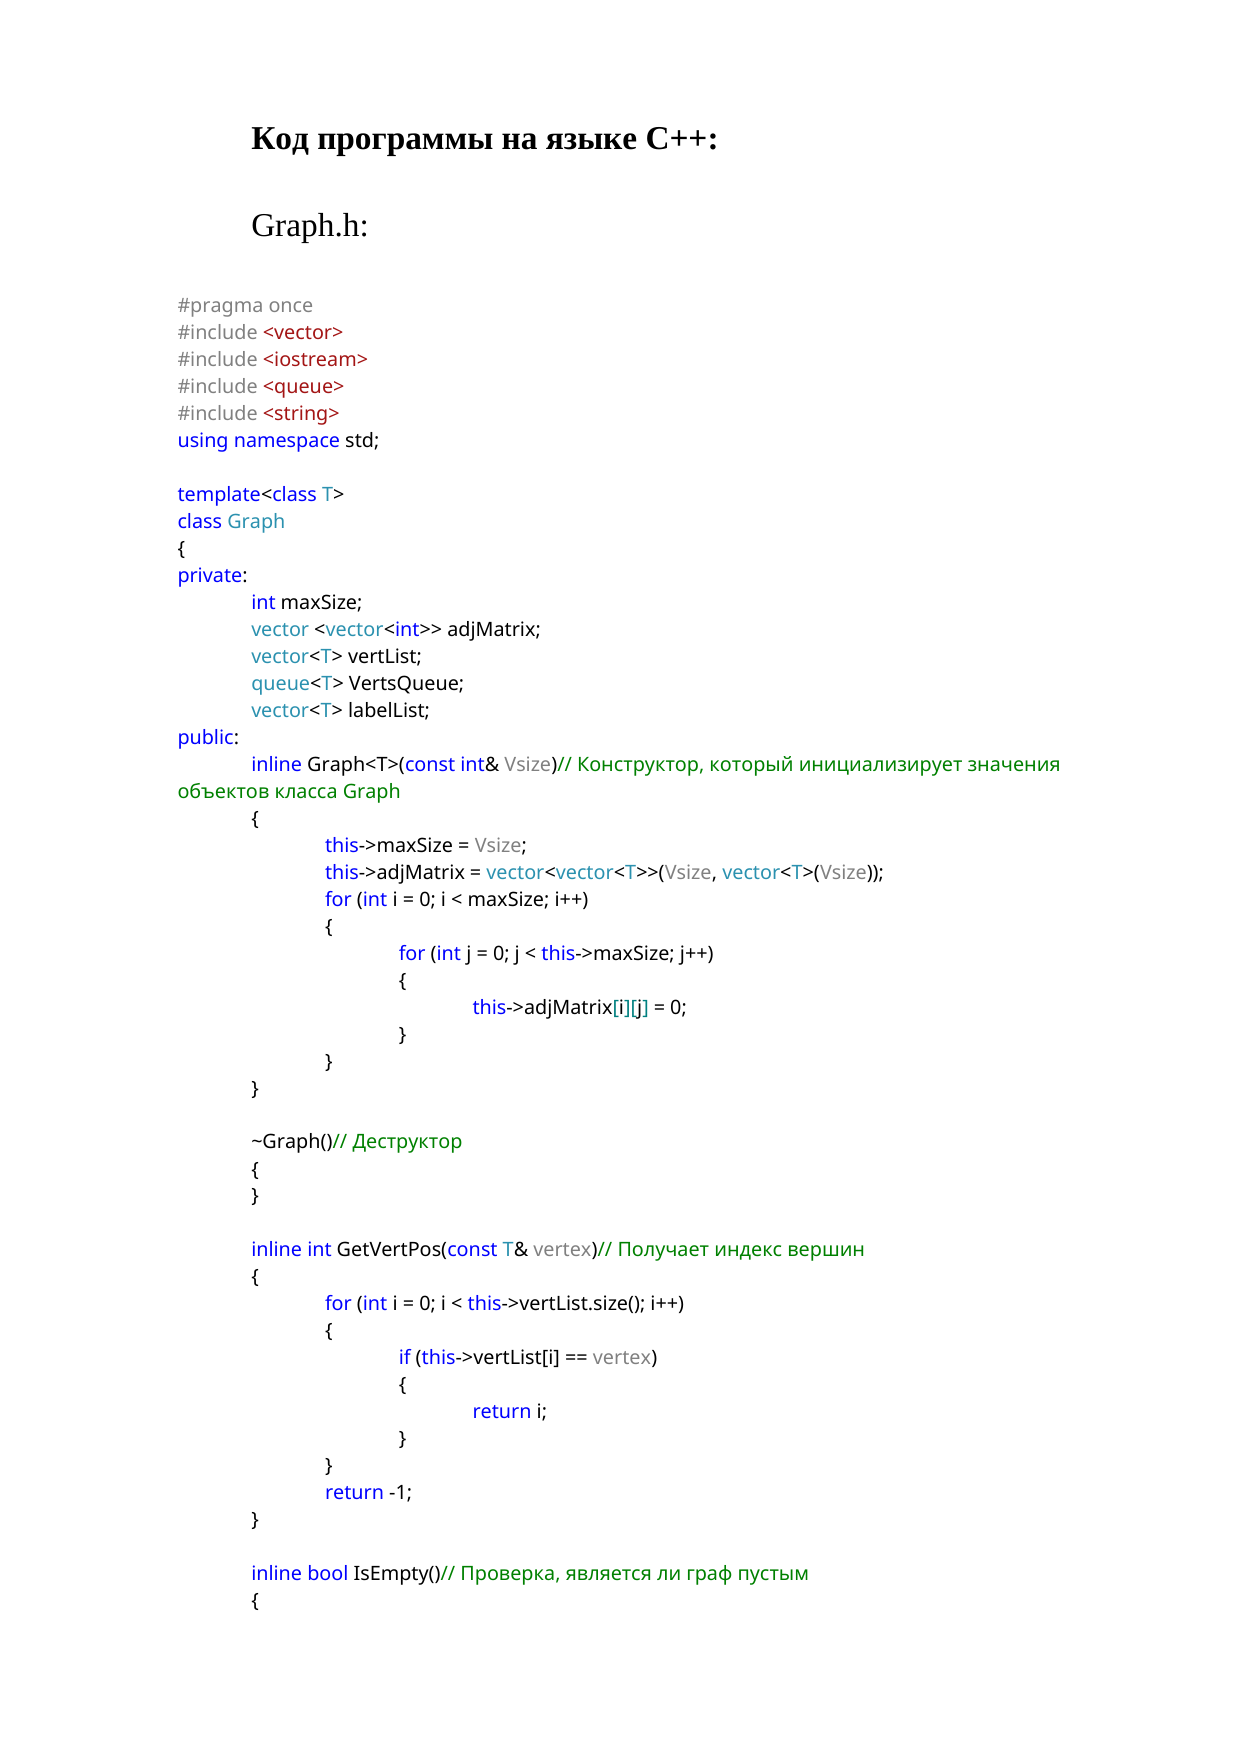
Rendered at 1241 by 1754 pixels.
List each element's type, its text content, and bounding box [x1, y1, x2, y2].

text return i; [177, 1398, 1152, 1424]
text { [177, 1155, 1152, 1182]
text if (this->vertList[i] == vertex) [177, 1344, 1152, 1371]
text int maxSize; [177, 588, 1152, 615]
text } [177, 1452, 1152, 1478]
text { [177, 1586, 1152, 1613]
text #include <vector> [177, 318, 1152, 345]
text inline Graph<T>(const int& Vsize)// Конструктор, который инициализирует значения объектов класса Graph [177, 750, 1152, 804]
text { [177, 804, 1152, 831]
text { [177, 966, 1152, 993]
text #include <string> [177, 399, 1152, 426]
text { [177, 1263, 1152, 1290]
text this->adjMatrix = vector<vector<T>>(Vsize, vector<T>(Vsize)); [177, 858, 1152, 885]
text for (int i = 0; i < maxSize; i++) [177, 885, 1152, 912]
text } [177, 1074, 1152, 1101]
text vector<T> labelList; [177, 696, 1152, 723]
text #include <queue> [177, 372, 1152, 399]
text for (int j = 0; j < this->maxSize; j++) [177, 939, 1152, 966]
text Код программы на языке С++: [177, 118, 1152, 156]
text Graph.h: [177, 205, 1152, 243]
text ~Graph()// Деструктор [177, 1128, 1152, 1155]
text class Graph [177, 507, 1152, 534]
text return -1; [177, 1478, 1152, 1506]
text #include <iostream> [177, 345, 1152, 372]
text } [177, 1506, 1152, 1532]
text vector<T> vertList; [177, 642, 1152, 669]
text } [177, 1020, 1152, 1047]
text } [177, 1424, 1152, 1452]
text using namespace std; [177, 426, 1152, 453]
text } [177, 1182, 1152, 1209]
text this->adjMatrix[i][j] = 0; [177, 993, 1152, 1020]
text { [177, 1371, 1152, 1398]
text } [177, 1047, 1152, 1074]
text { [177, 534, 1152, 561]
text this->maxSize = Vsize; [177, 831, 1152, 858]
text inline bool IsEmpty()// Проверка, является ли граф пустым [177, 1559, 1152, 1586]
text vector <vector<int>> adjMatrix; [177, 615, 1152, 642]
text { [177, 1317, 1152, 1344]
text { [177, 912, 1152, 939]
text for (int i = 0; i < this->vertList.size(); i++) [177, 1290, 1152, 1317]
text queue<T> VertsQueue; [177, 669, 1152, 696]
text private: [177, 561, 1152, 588]
text template<class T> [177, 480, 1152, 507]
text #pragma once [177, 291, 1152, 318]
text public: [177, 723, 1152, 750]
text inline int GetVertPos(const T& vertex)// Получает индекс вершин [177, 1236, 1152, 1263]
